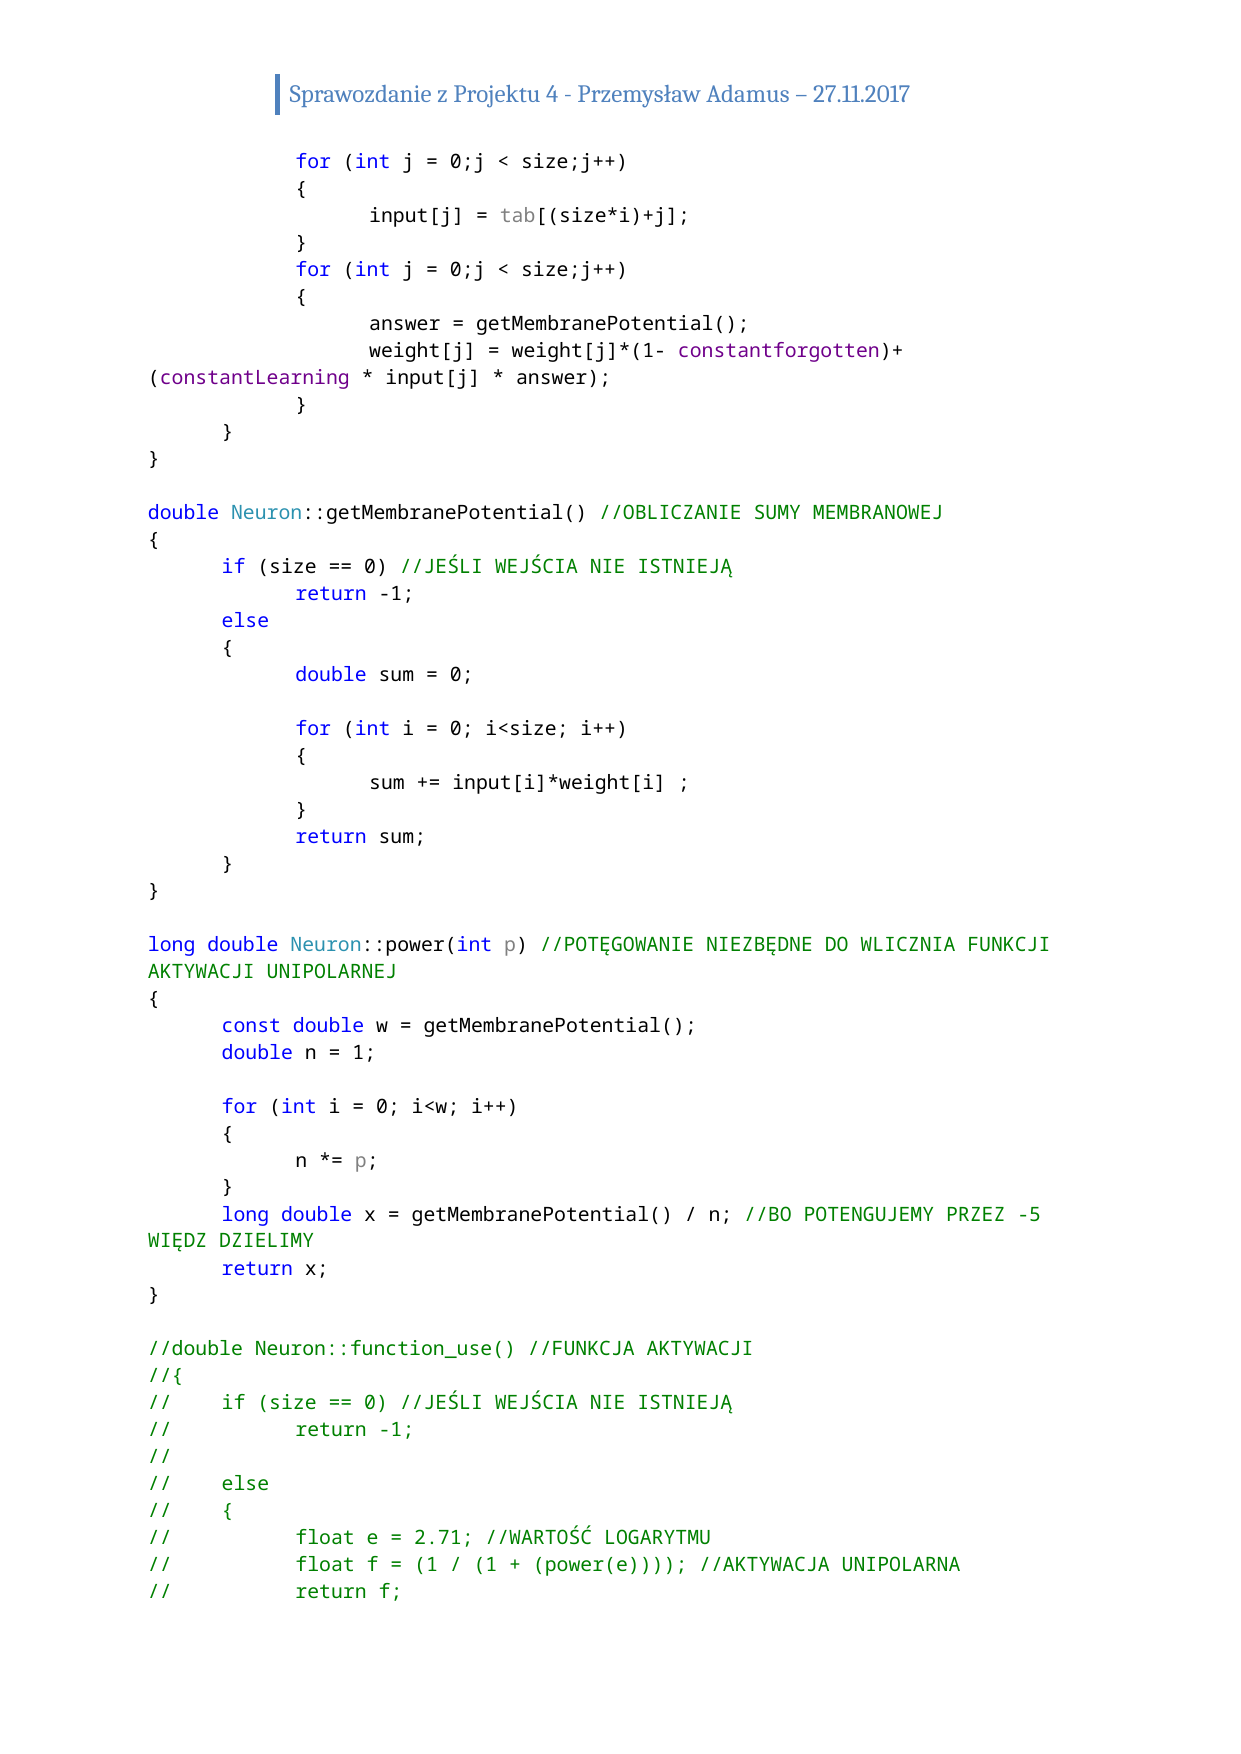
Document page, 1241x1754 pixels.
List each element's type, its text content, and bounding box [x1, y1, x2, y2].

text for (int i = 0; i<w; i++) [148, 1092, 1093, 1119]
text //double Neuron::function_use() //FUNKCJA AKTYWACJI [148, 1335, 1093, 1362]
text for (int i = 0; i<size; i++) [148, 714, 1093, 741]
text } [148, 1281, 1093, 1308]
text // if (size == 0) //JEŚLI WEJŚCIA NIE ISTNIEJĄ [148, 1389, 1093, 1416]
text } [148, 795, 1093, 822]
text const double w = getMembranePotential(); [148, 1011, 1093, 1038]
text } [148, 444, 1093, 471]
text for (int j = 0;j < size;j++) [148, 256, 1093, 282]
text sum += input[i]*weight[i] ; [148, 768, 1093, 795]
text } [148, 228, 1093, 256]
text // else [148, 1469, 1093, 1497]
text // [148, 1443, 1093, 1469]
text { [148, 1119, 1093, 1146]
text } [148, 849, 1093, 876]
text // return -1; [148, 1416, 1093, 1443]
text { [148, 984, 1093, 1011]
text if (size == 0) //JEŚLI WEJŚCIA NIE ISTNIEJĄ [148, 552, 1093, 579]
text // float e = 2.71; //WARTOŚĆ LOGARYTMU [148, 1523, 1093, 1551]
text //{ [148, 1362, 1093, 1389]
text else [148, 606, 1093, 633]
text { [148, 525, 1093, 552]
text { [148, 633, 1093, 660]
text long double Neuron::power(int p) //POTĘGOWANIE NIEZBĘDNE DO WLICZNIA FUNKCJI AKTYWACJI UNIPOLARNEJ [148, 930, 1093, 984]
text return x; [148, 1254, 1093, 1281]
text weight[j] = weight[j]*(1- constantforgotten)+(constantLearning * input[j] * answer); [148, 336, 1093, 390]
text long double x = getMembranePotential() / n; //BO POTENGUJEMY PRZEZ -5 WIĘDZ DZIELIMY [148, 1200, 1093, 1254]
text { [148, 282, 1093, 309]
text answer = getMembranePotential(); [148, 309, 1093, 336]
text input[j] = tab[(size*i)+j]; [148, 202, 1093, 228]
text double n = 1; [148, 1038, 1093, 1065]
text return sum; [148, 822, 1093, 849]
text double Neuron::getMembranePotential() //OBLICZANIE SUMY MEMBRANOWEJ [148, 498, 1093, 525]
text } [148, 417, 1093, 444]
text } [148, 876, 1093, 903]
text // float f = (1 / (1 + (power(e)))); //AKTYWACJA UNIPOLARNA [148, 1551, 1093, 1577]
text // { [148, 1497, 1093, 1523]
text n *= p; [148, 1146, 1093, 1173]
text } [148, 390, 1093, 417]
text for (int j = 0;j < size;j++) [148, 148, 1093, 174]
text double sum = 0; [148, 660, 1093, 687]
text } [148, 1173, 1093, 1200]
text { [148, 741, 1093, 768]
text return -1; [148, 579, 1093, 606]
text { [148, 174, 1093, 202]
text // return f; [148, 1577, 1093, 1604]
